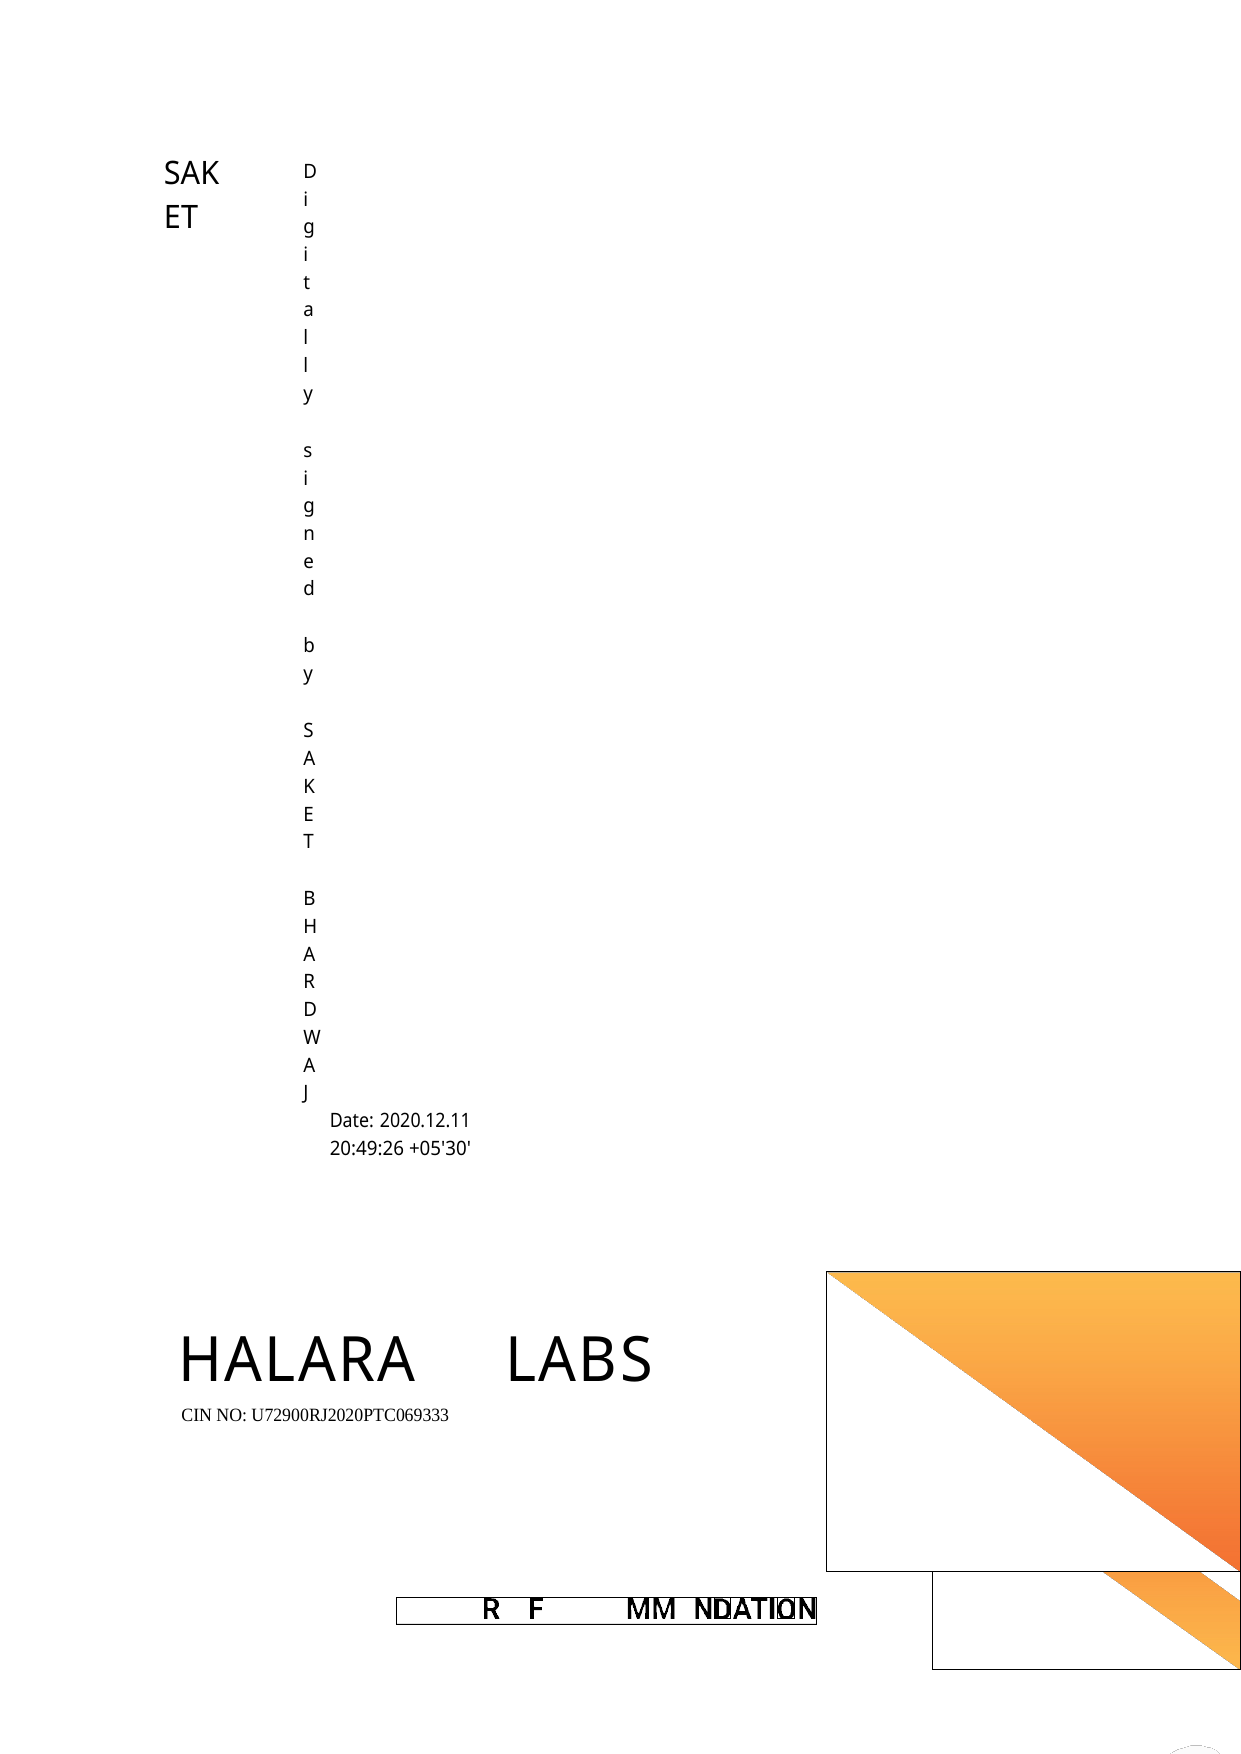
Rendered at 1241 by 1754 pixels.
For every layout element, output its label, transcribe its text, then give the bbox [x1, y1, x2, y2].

picture [715, 1598, 730, 1618]
picture [778, 1598, 794, 1618]
subtitle SAKET [164, 150, 228, 238]
picture [827, 1272, 1240, 1571]
picture [1168, 1745, 1221, 1754]
text 20:49:26 +05'30' [329, 1134, 1090, 1161]
picture [933, 1572, 1240, 1669]
text CIN NO: U72900RJ2020PTC069333 [181, 1404, 1090, 1425]
picture [397, 1598, 816, 1624]
title HALARA LABS [178, 1317, 1090, 1397]
text Date: 2020.12.11 [329, 1106, 1090, 1133]
